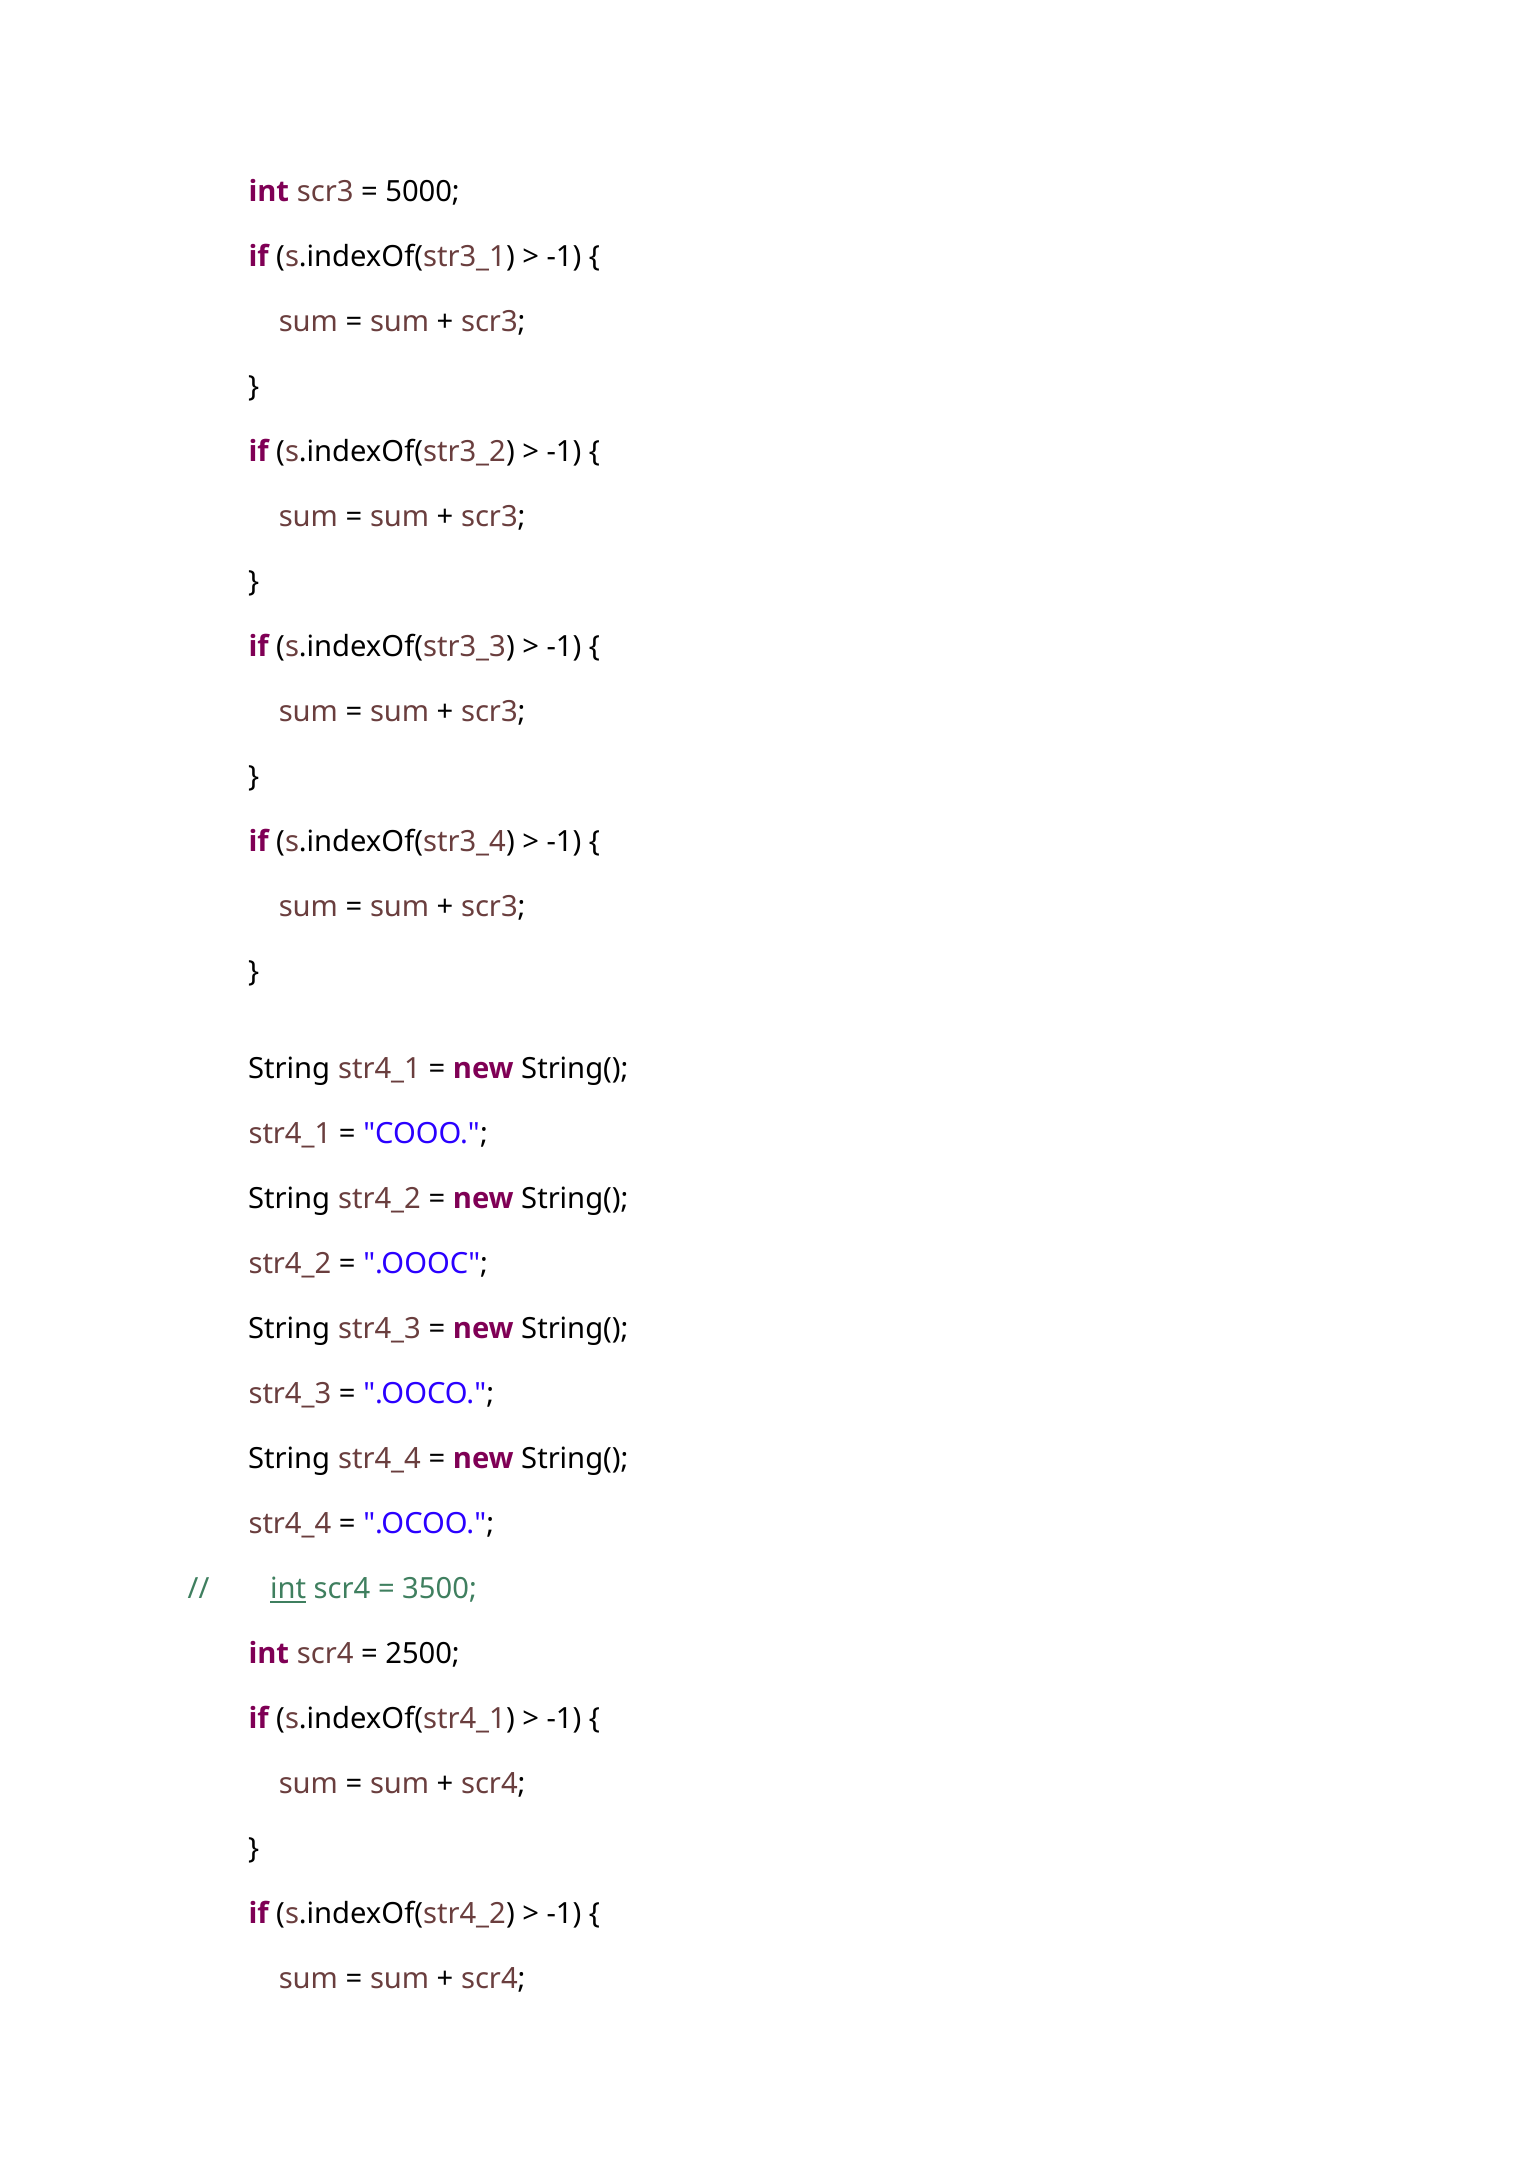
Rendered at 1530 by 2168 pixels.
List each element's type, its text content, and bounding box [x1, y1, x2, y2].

text if (s.indexOf(str3_4) > -1) { [187, 807, 1342, 872]
text String str4_2 = new String(); [187, 1165, 1342, 1230]
text if (s.indexOf(str3_3) > -1) { [187, 612, 1342, 677]
text } [187, 937, 1342, 1002]
text } [187, 1815, 1342, 1880]
text sum = sum + scr3; [187, 482, 1342, 547]
text sum = sum + scr4; [187, 1750, 1342, 1815]
text String str4_3 = new String(); [187, 1295, 1342, 1360]
text sum = sum + scr3; [187, 287, 1342, 352]
text if (s.indexOf(str4_2) > -1) { [187, 1880, 1342, 1945]
text str4_2 = ".OOOC"; [187, 1230, 1342, 1295]
text if (s.indexOf(str3_2) > -1) { [187, 417, 1342, 482]
text // int scr4 = 3500; [187, 1555, 1342, 1620]
text if (s.indexOf(str3_1) > -1) { [187, 222, 1342, 287]
text String str4_1 = new String(); [187, 1035, 1342, 1100]
text } [187, 352, 1342, 417]
text } [187, 547, 1342, 612]
text } [187, 742, 1342, 807]
text int scr3 = 5000; [187, 157, 1342, 222]
text int scr4 = 2500; [187, 1620, 1342, 1685]
text String str4_4 = new String(); [187, 1425, 1342, 1490]
text str4_3 = ".OOCO."; [187, 1360, 1342, 1425]
text str4_4 = ".OCOO."; [187, 1490, 1342, 1555]
text sum = sum + scr3; [187, 677, 1342, 742]
text sum = sum + scr3; [187, 872, 1342, 937]
text sum = sum + scr4; [187, 1945, 1342, 2010]
text str4_1 = "COOO."; [187, 1100, 1342, 1165]
text if (s.indexOf(str4_1) > -1) { [187, 1685, 1342, 1750]
